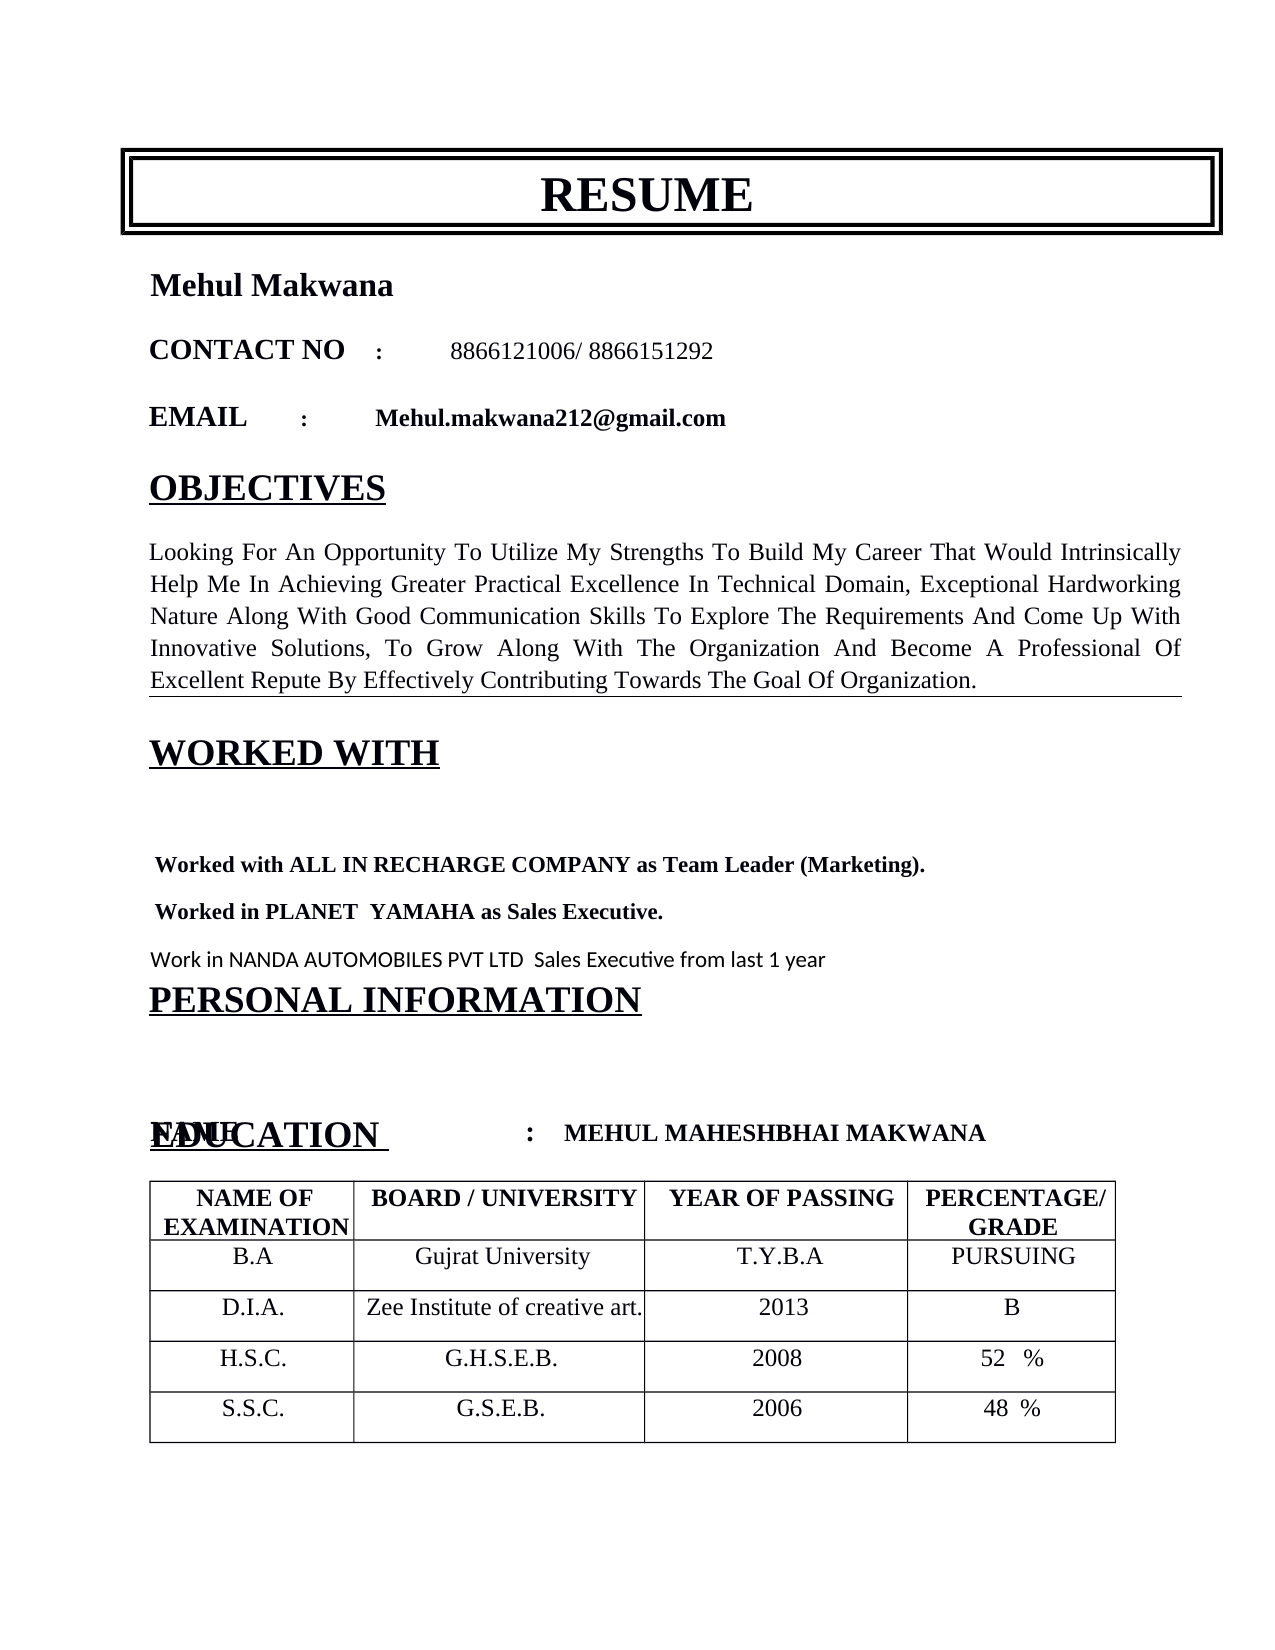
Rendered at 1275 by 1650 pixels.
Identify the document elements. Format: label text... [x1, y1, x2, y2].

text Worked with ALL IN RECHARGE COMPANY as Team Leader (Marketing). [149, 851, 1182, 877]
text CONTACT NO : 8866121006/ 8866151292 [149, 332, 1182, 366]
subtitle WORKED WITH [149, 730, 1182, 773]
subtitle OBJECTIVES [149, 466, 1182, 509]
text EMAIL : Mehul.makwana212@gmail.com [149, 399, 1182, 432]
text Looking For An Opportunity To Utilize My Strengths To Build My Career That Would Intrinsically Help Me In Achieving Greater Practical Excellence In Technical Domain, Exceptional Hardworking Nature Along With Good Communication Skills To Explore The Requirements And Come Up With Innovative Solutions, To Grow Along With The Organization And Become A Professional Of Excellent Repute By Effectively Contributing Towards The Goal Of Organization. [149, 537, 1182, 696]
text Worked in PLANET YAMAHA as Sales Executive. [149, 898, 1182, 924]
table_header NAME [150, 1115, 525, 1180]
table_header : MEHUL MAHESHBHAI MAKWANA [525, 1115, 1047, 1180]
subtitle PERSONAL INFORMATION [149, 977, 1182, 1020]
text Mehul Makwana [150, 265, 1180, 304]
text Work in NANDA AUTOMOBILES PVT LTD Sales Executive from last 1 year [150, 945, 1180, 973]
